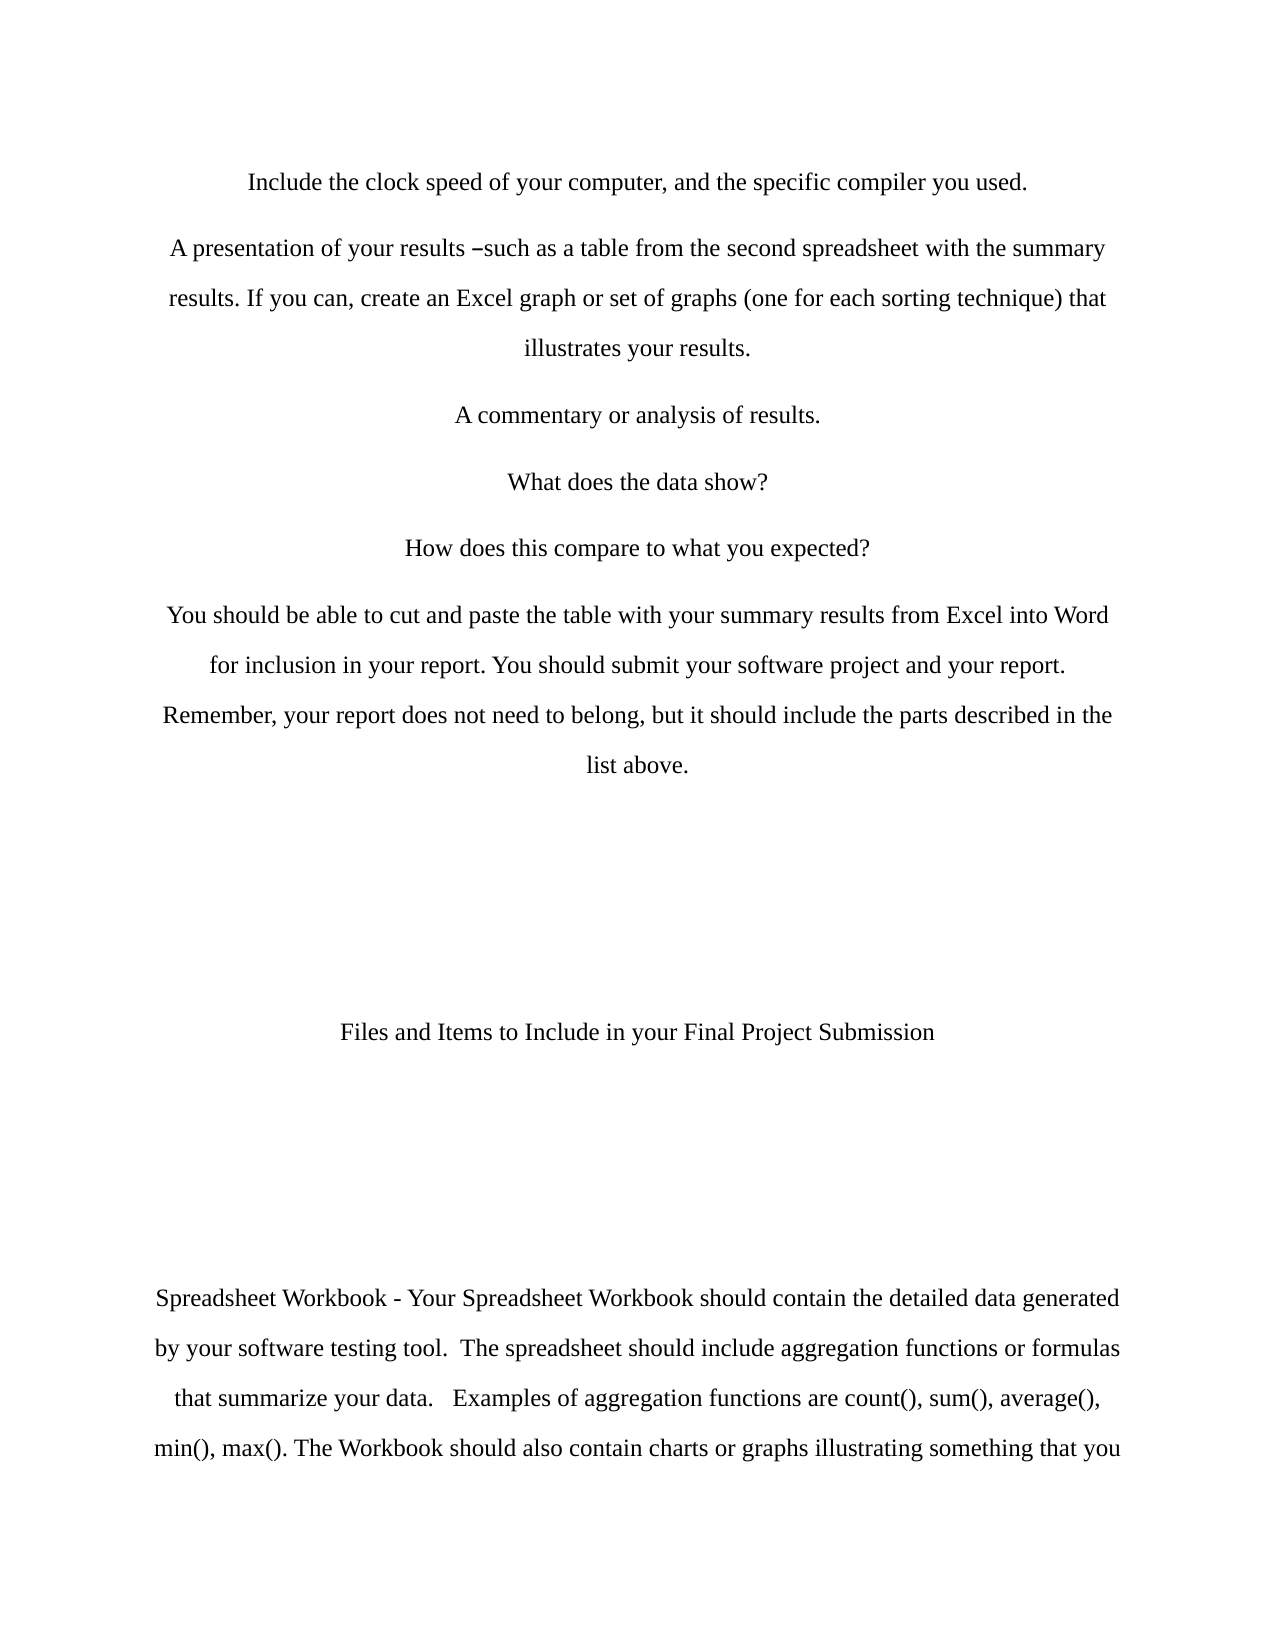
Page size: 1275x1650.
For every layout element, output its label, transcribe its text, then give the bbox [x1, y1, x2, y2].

text What does the data show? [150, 450, 1125, 500]
text Include the clock speed of your computer, and the specific compiler you used. [150, 150, 1125, 200]
text You should be able to cut and paste the table with your summary results from Excel into Word for inclusion in your report. You should submit your software project and your report. Remember, your report does not need to belong, but it should include the parts described in the list above. [150, 583, 1125, 783]
text A commentary or analysis of results. [150, 383, 1125, 433]
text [150, 1267, 1125, 1467]
text How does this compare to what you expected? [150, 517, 1125, 567]
text Files and Items to Include in your Final Project Submission [150, 1000, 1125, 1050]
text A presentation of your results –such as a table from the second spreadsheet with the summary results. If you can, create an Excel graph or set of graphs (one for each sorting technique) that illustrates your results. [150, 217, 1125, 367]
